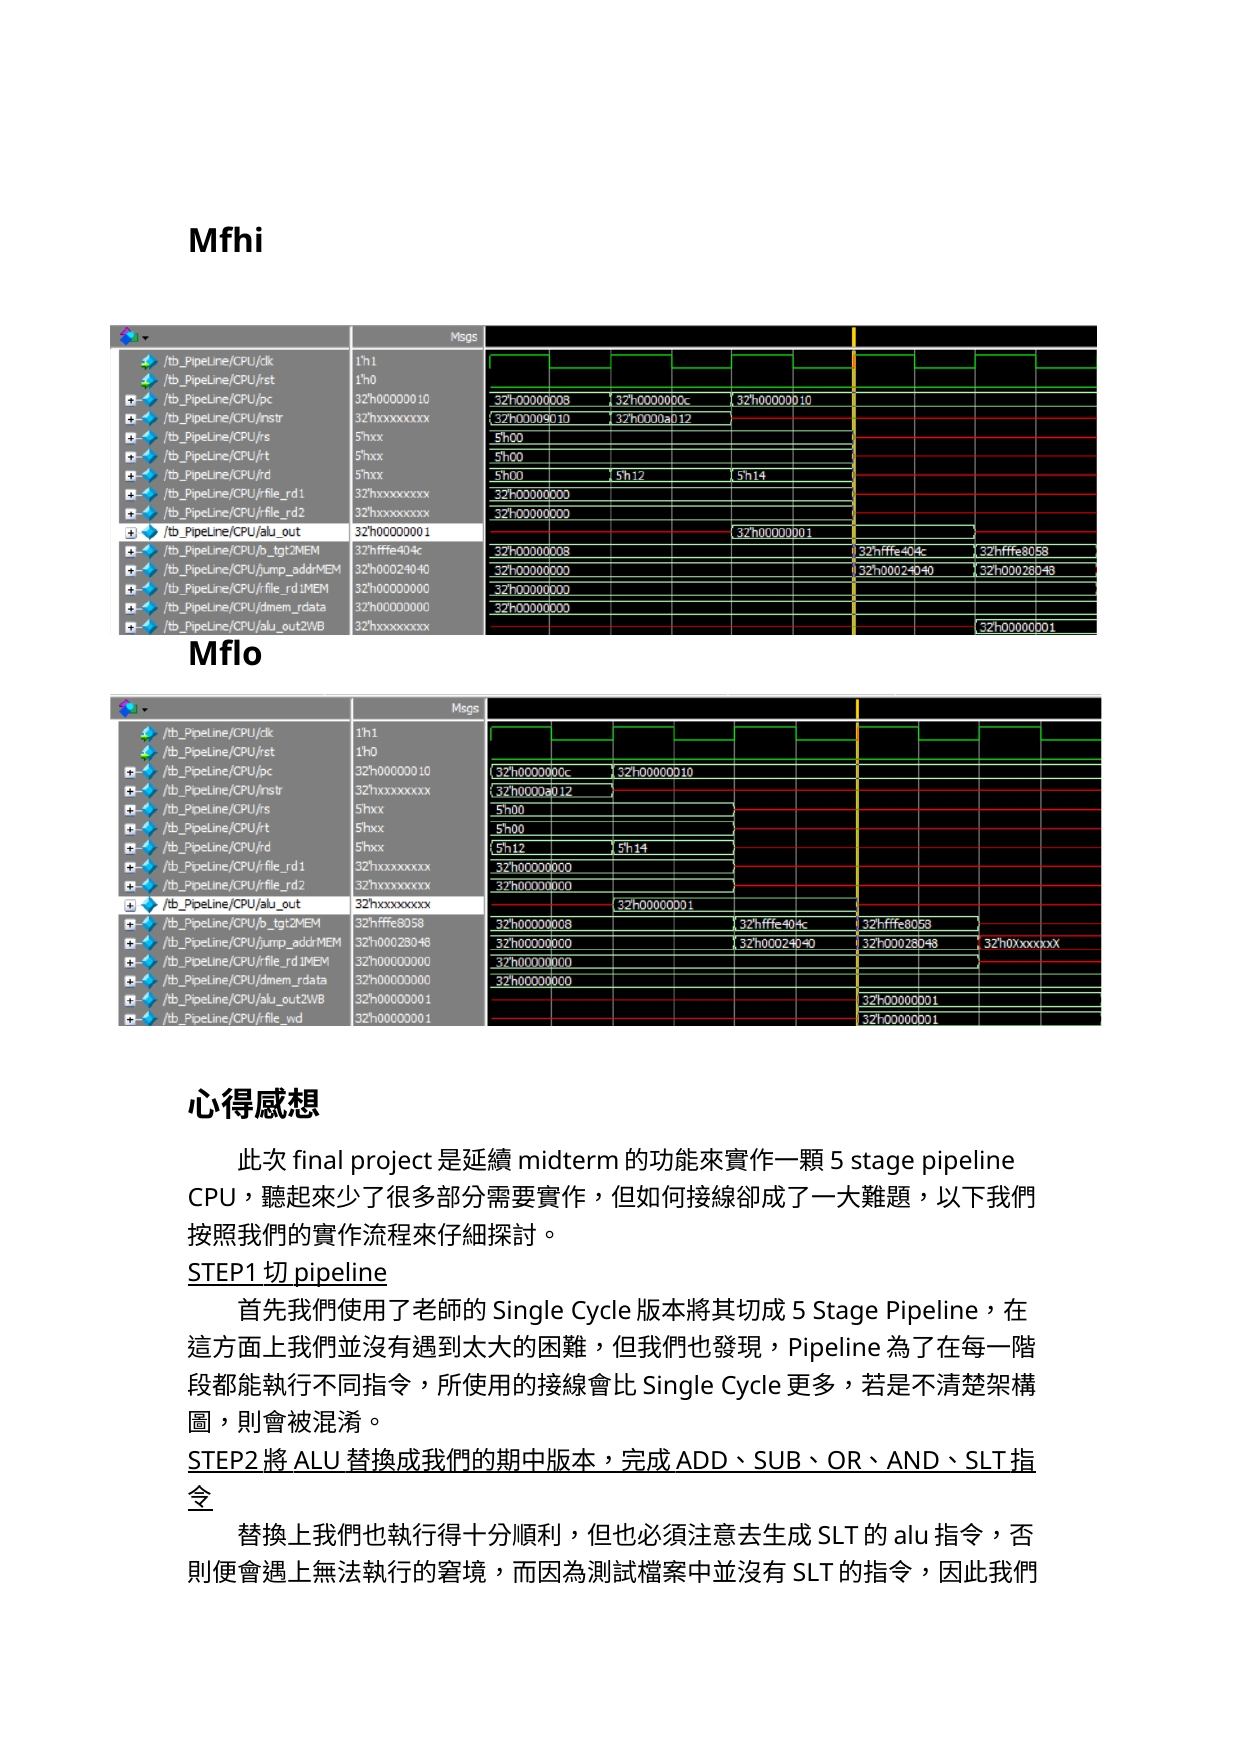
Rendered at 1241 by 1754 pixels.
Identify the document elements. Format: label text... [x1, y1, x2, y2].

text Mflo [187, 635, 1053, 689]
text STEP1切pipeline [187, 1252, 1053, 1289]
text 首先我們使用了老師的Single Cycle版本將其切成5 Stage Pipeline，在這方面上我們並沒有遇到太大的困難，但我們也發現，Pipeline為了在每一階段都能執行不同指令，所使用的接線會比Single Cycle更多，若是不清楚架構圖，則會被混淆。 [187, 1289, 1053, 1439]
text Mfhi [187, 202, 1053, 277]
picture [110, 694, 1102, 1026]
text 此次final project是延續midterm的功能來實作一顆5 stage pipeline CPU，聽起來少了很多部分需要實作，但如何接線卻成了一大難題，以下我們按照我們的實作流程來仔細探討。 [187, 1139, 1053, 1252]
picture [110, 325, 1097, 635]
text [187, 1514, 1053, 1589]
text STEP2將ALU替換成我們的期中版本，完成ADD、SUB、OR、AND、SLT指令 [187, 1439, 1053, 1514]
text 心得感想 [187, 1064, 1053, 1139]
